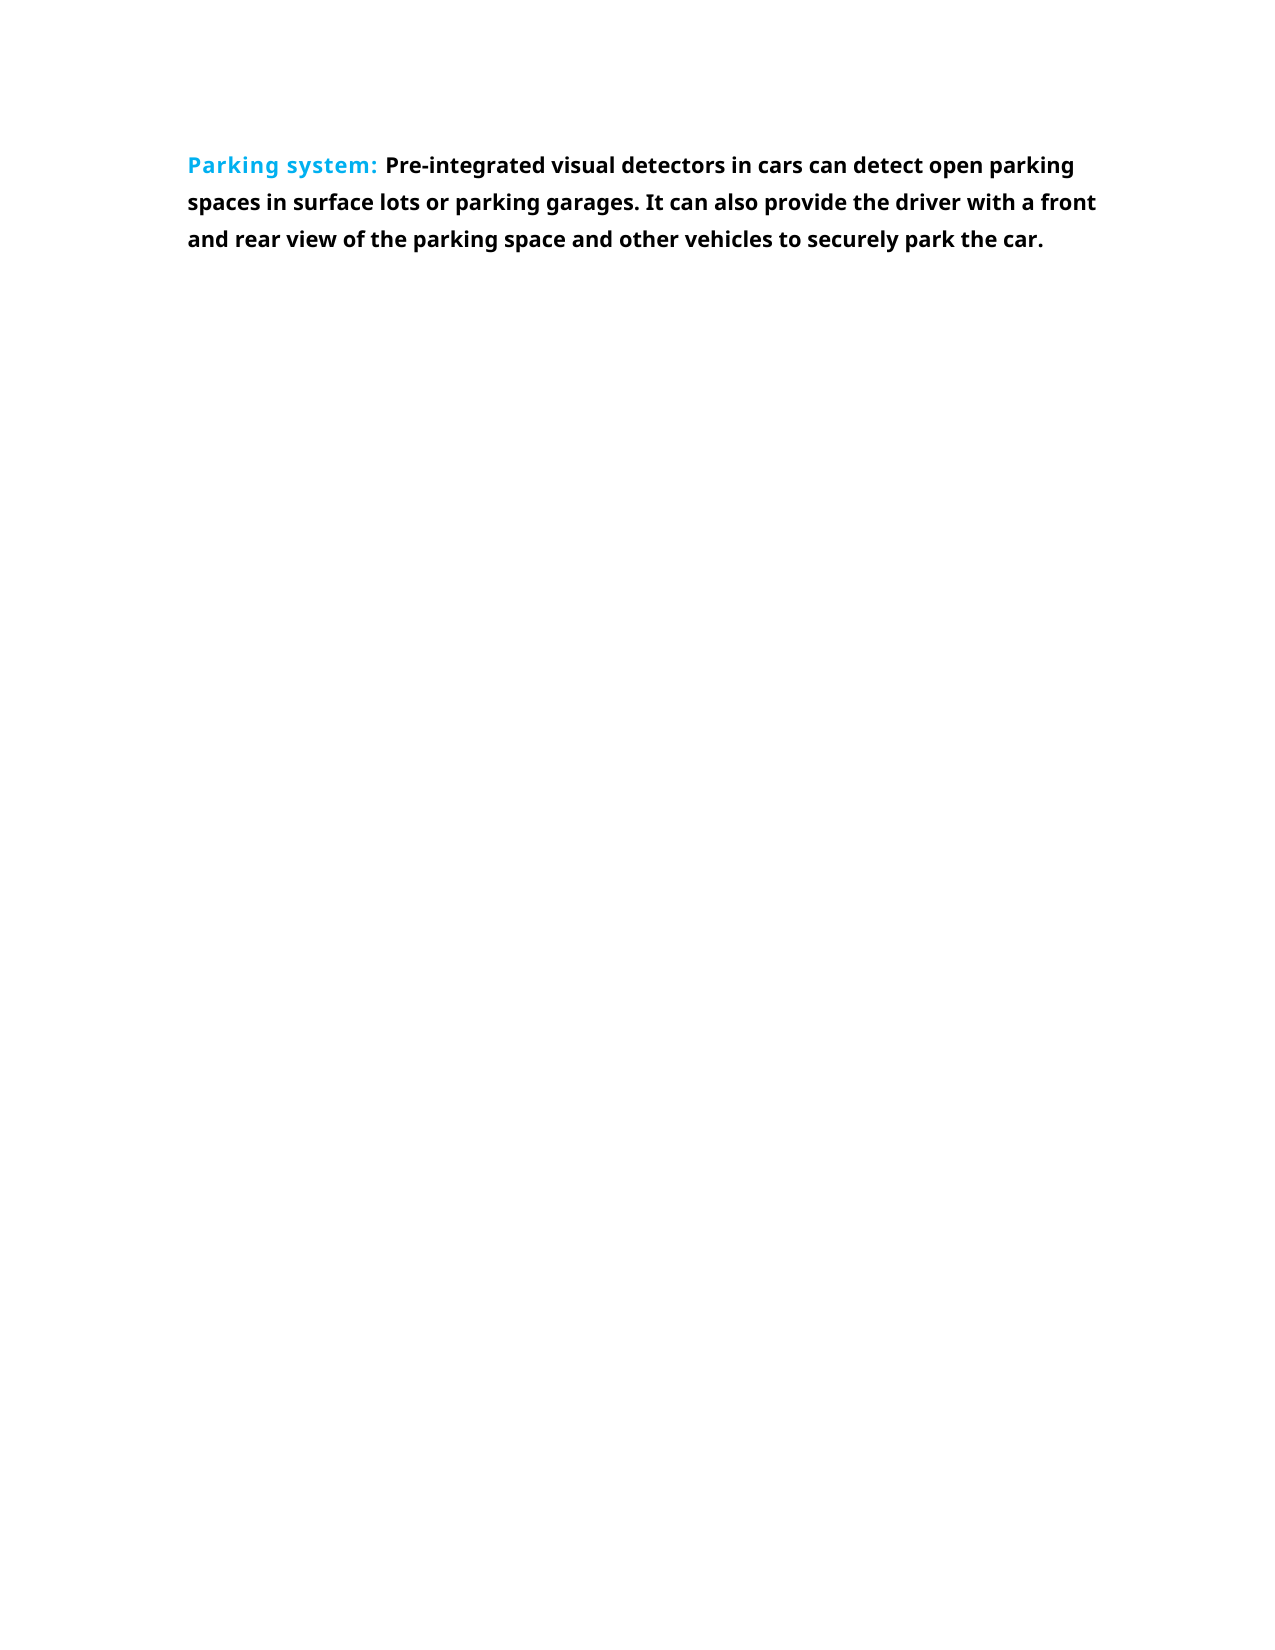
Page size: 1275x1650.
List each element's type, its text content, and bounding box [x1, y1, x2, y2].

text Parking system: Pre-integrated visual detectors in cars can detect open parking spaces in surface lots or parking garages. It can also provide the driver with a front and rear view of the parking space and other vehicles to securely park the car. [187, 150, 1125, 254]
